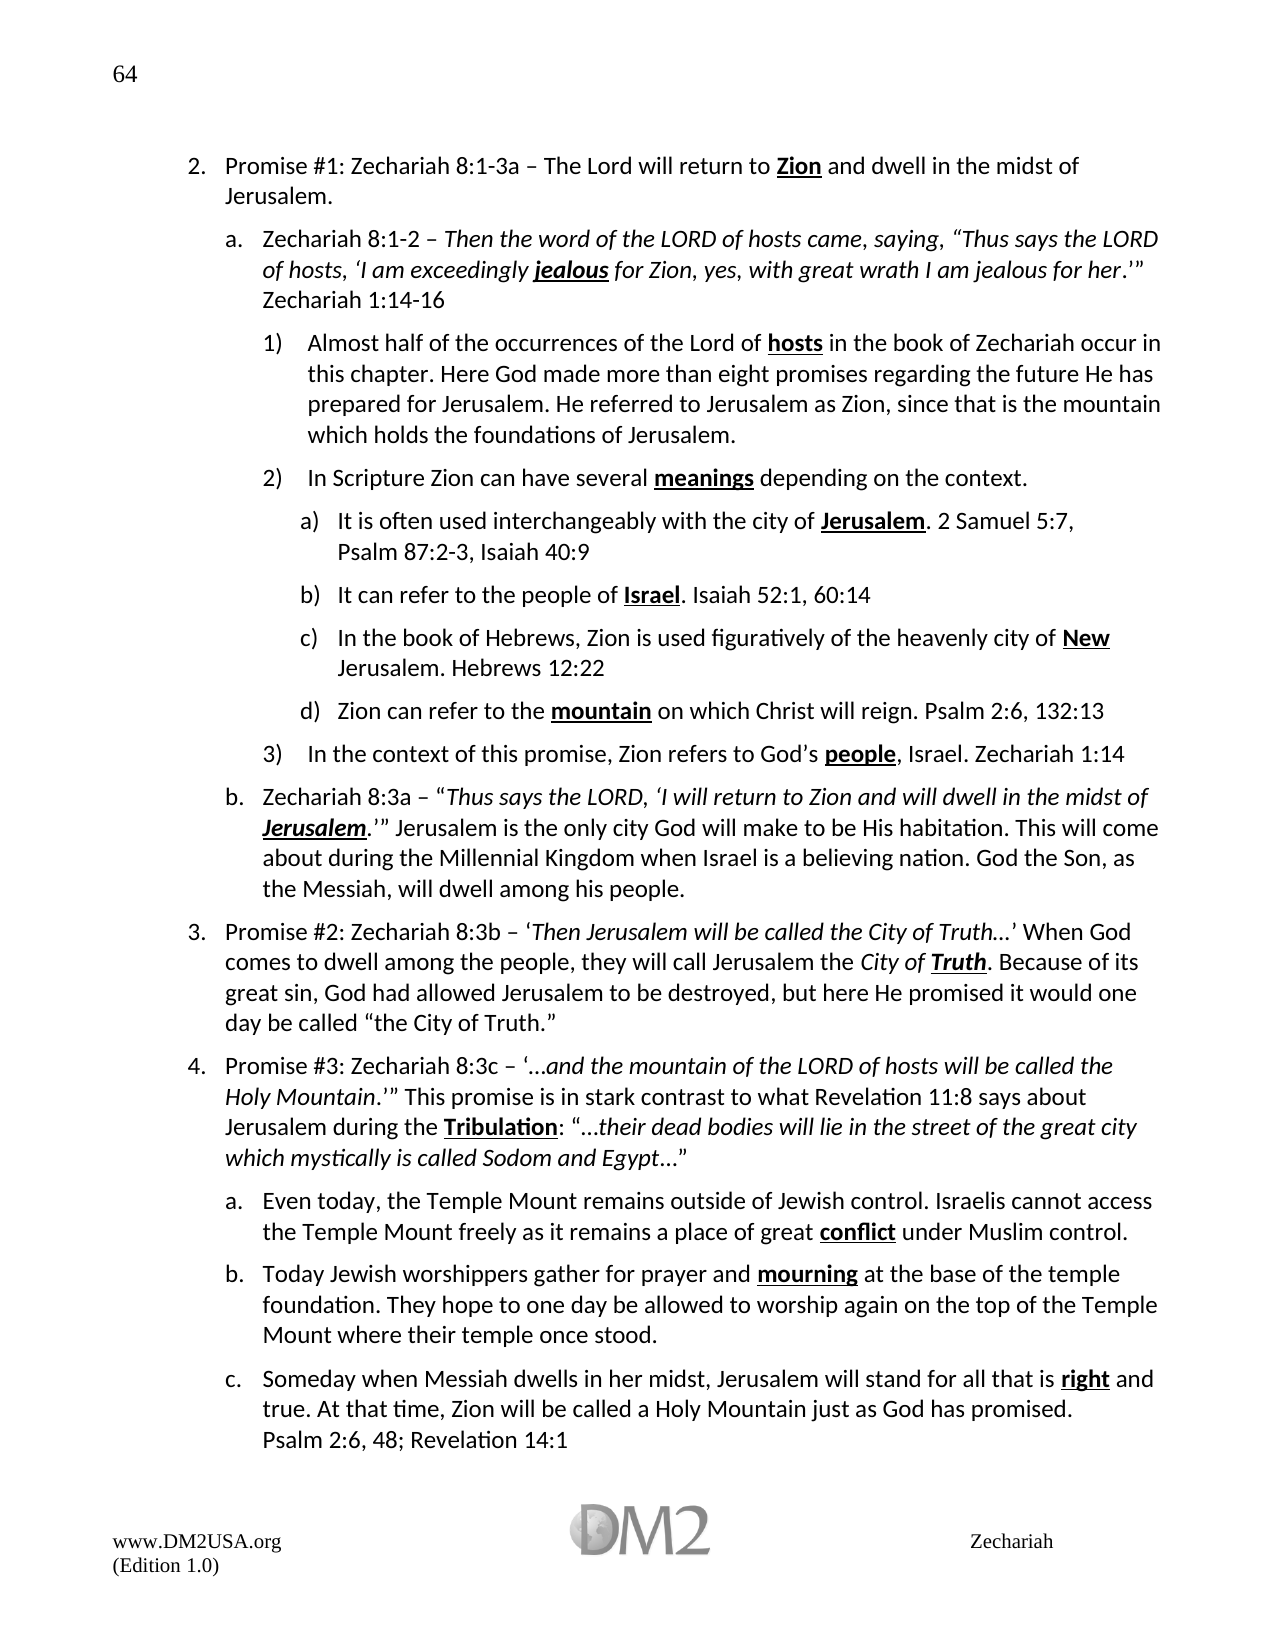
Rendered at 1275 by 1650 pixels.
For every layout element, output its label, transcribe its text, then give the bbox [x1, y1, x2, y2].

subtitle Someday when Messiah dwells in her midst, Jerusalem will stand for all that is right and true. At that time, Zion will be called a Holy Mountain just as God has promised. Psalm 2:6, 48; Revelation 14:1 [225, 1363, 1162, 1454]
subtitle In the context of this promise, Zion refers to God’s people, Israel. Zechariah 1:14 [262, 738, 1162, 769]
subtitle Zechariah 8:3a – “Thus says the LORD, ‘I will return to Zion and will dwell in the midst of Jerusalem.’” Jerusalem is the only city God will make to be His habitation. This will come about during the Millennial Kingdom when Israel is a believing nation. God the Son, as the Messiah, will dwell among his people. [225, 781, 1162, 903]
subtitle It is often used interchangeably with the city of Jerusalem. 2 Samuel 5:7, Psalm 87:2-3, Isaiah 40:9 [300, 505, 1162, 566]
subtitle In the book of Hebrews, Zion is used figuratively of the heavenly city of New Jerusalem. Hebrews 12:22 [300, 622, 1162, 683]
subtitle Today Jewish worshippers gather for prayer and mourning at the base of the temple foundation. They hope to one day be allowed to worship again on the top of the Temple Mount where their temple once stood. [225, 1259, 1162, 1350]
subtitle Promise #1: Zechariah 8:1-3a – The Lord will return to Zion and dwell in the midst of Jerusalem. [187, 150, 1162, 211]
subtitle Almost half of the occurrences of the Lord of hosts in the book of Zechariah occur in this chapter. Here God made more than eight promises regarding the future He has prepared for Jerusalem. He referred to Jerusalem as Zion, since that is the mountain which holds the foundations of Jerusalem. [262, 328, 1162, 450]
subtitle Zion can refer to the mountain on which Christ will reign. Psalm 2:6, 132:13 [300, 695, 1162, 726]
subtitle Promise #3: Zechariah 8:3c – ‘…and the mountain of the LORD of hosts will be called the Holy Mountain.’” This promise is in stark contrast to what Revelation 11:8 says about Jerusalem during the Tribulation: “…their dead bodies will lie in the street of the great city which mystically is called Sodom and Egypt…” [187, 1051, 1162, 1173]
subtitle Even today, the Temple Mount remains outside of Jewish control. Israelis cannot access the Temple Mount freely as it remains a place of great conflict under Muslim control. [225, 1185, 1162, 1246]
subtitle Zechariah 8:1-2 – Then the word of the LORD of hosts came, saying, “Thus says the LORD of hosts, ‘I am exceedingly jealous for Zion, yes, with great wrath I am jealous for her.’” Zechariah 1:14-16 [225, 223, 1162, 315]
subtitle Promise #2: Zechariah 8:3b – ‘Then Jerusalem will be called the City of Truth…’ When God comes to dwell among the people, they will call Jerusalem the City of Truth. Because of its great sin, God had allowed Jerusalem to be destroyed, but here He promised it would one day be called “the City of Truth.” [187, 916, 1162, 1038]
subtitle In Scripture Zion can have several meanings depending on the context. [262, 462, 1162, 493]
subtitle It can refer to the people of Israel. Isaiah 52:1, 60:14 [300, 579, 1162, 609]
